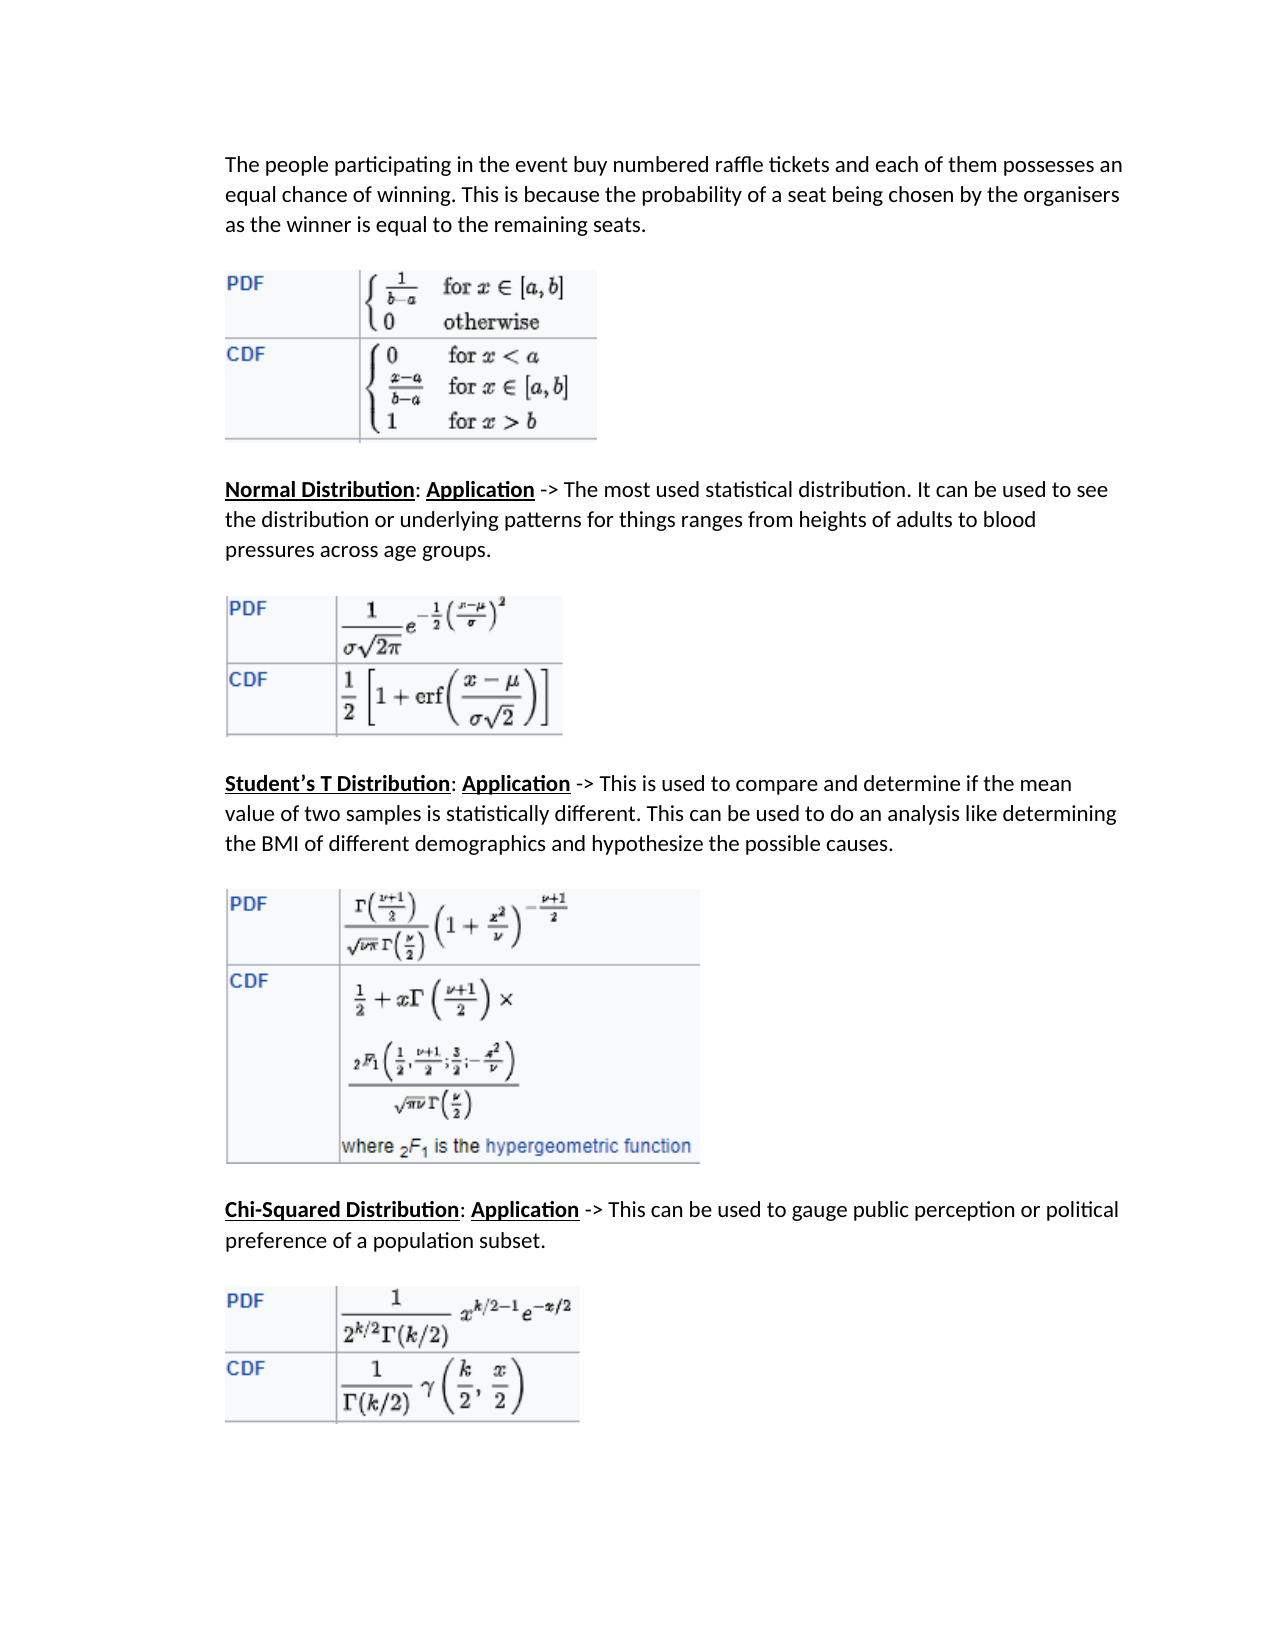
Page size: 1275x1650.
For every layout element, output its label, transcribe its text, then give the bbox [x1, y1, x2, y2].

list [225, 150, 1125, 238]
picture [225, 270, 597, 443]
picture [225, 596, 563, 737]
list Normal Distribution: Application -> The most used statistical distribution. It can be used to see the distribution or underlying patterns for things ranges from heights of adults to blood pressures across age groups. [225, 475, 1125, 563]
picture [225, 1286, 580, 1424]
list Student’s T Distribution: Application -> This is used to compare and determine if the mean value of two samples is statistically different. This can be used to do an analysis like determining the BMI of different demographics and hypothesize the possible causes. [225, 769, 1125, 857]
list Chi-Squared Distribution: Application -> This can be used to gauge public perception or political preference of a population subset. [225, 1196, 1125, 1254]
picture [225, 889, 700, 1164]
